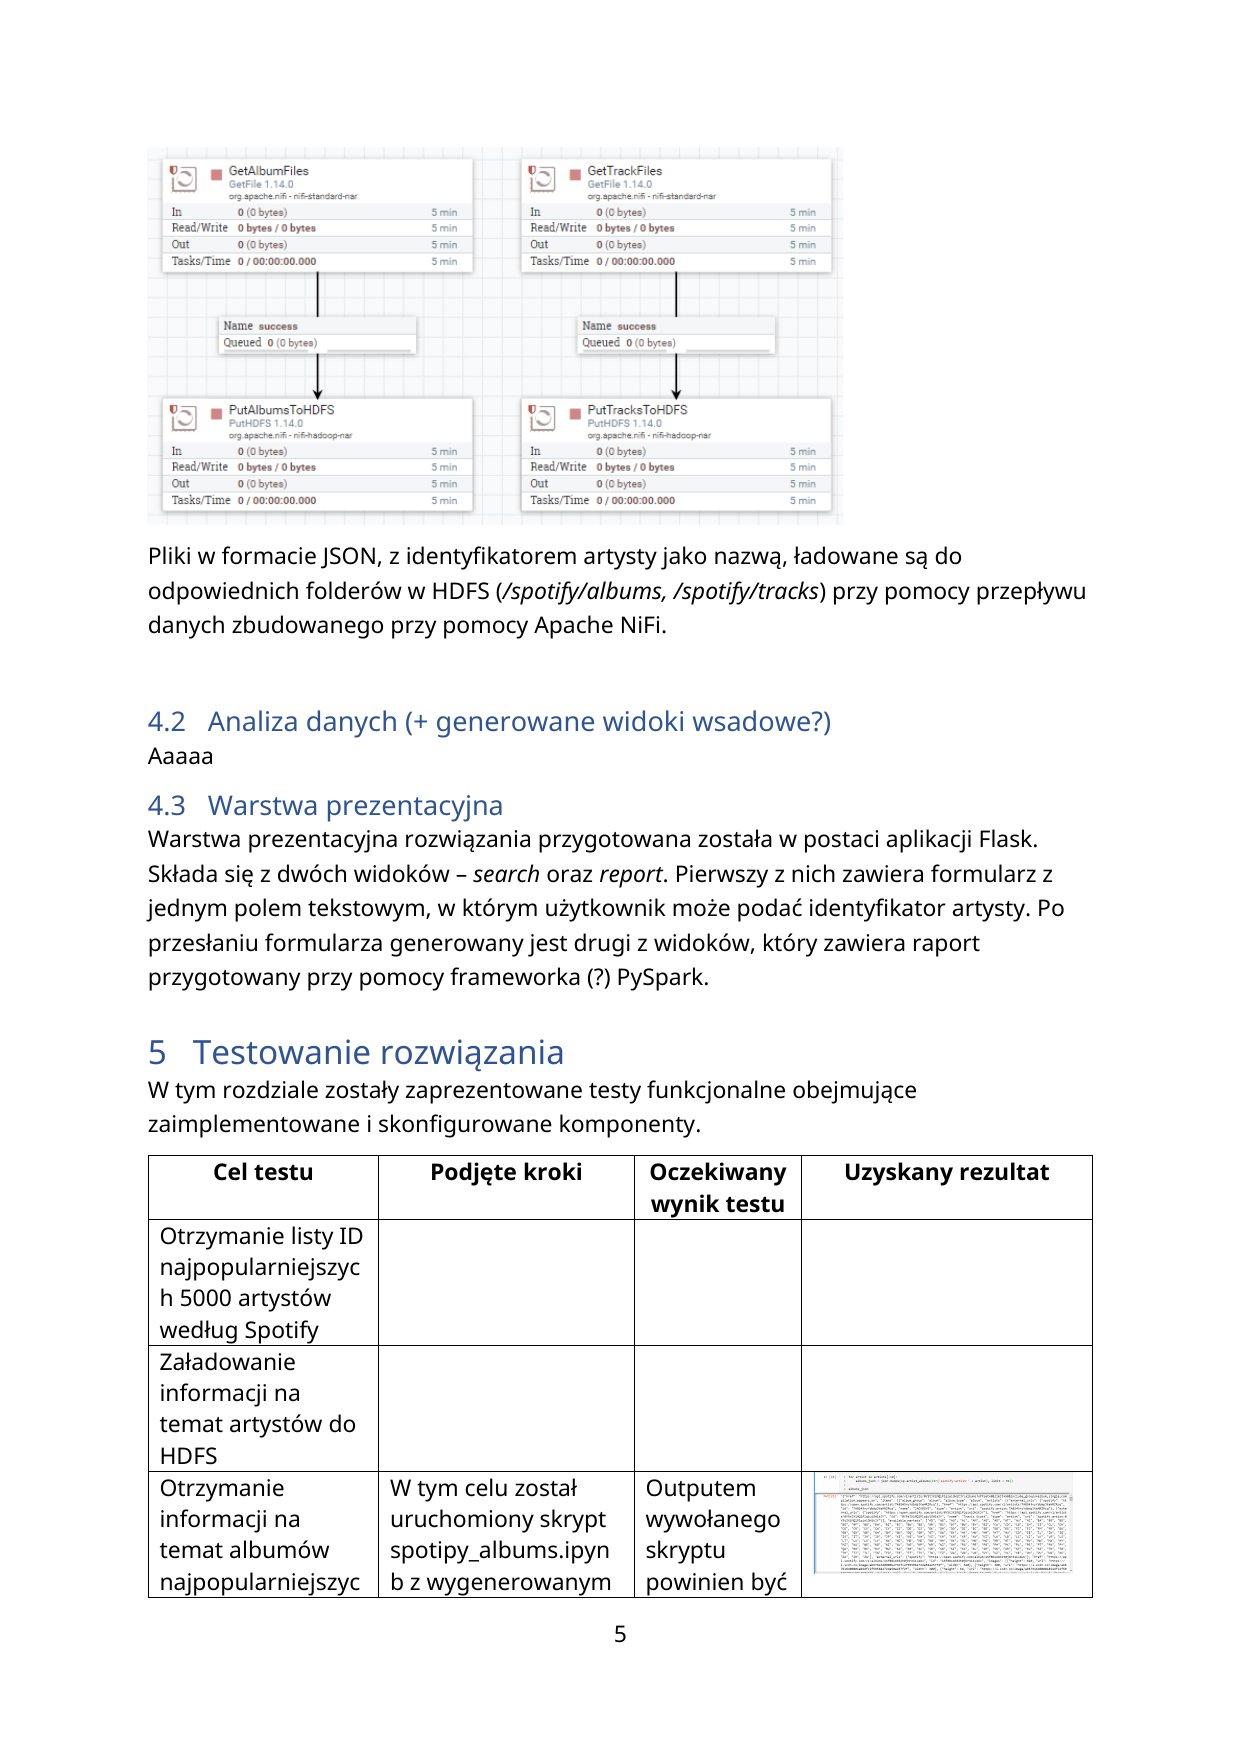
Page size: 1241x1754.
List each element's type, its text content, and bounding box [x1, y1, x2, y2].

table_cell W tym celu został uruchomiony skrypt spotipy_albums.ipynb z wygenerowanym na stronie developer.spotify.com nowym kluczem autoryzującym [379, 1472, 634, 1597]
text Warstwa prezentacyjna rozwiązania przygotowana została w postaci aplikacji Flask. Składa się z dwóch widoków – search oraz report. Pierwszy z nich zawiera formularz z jednym polem tekstowym, w którym użytkownik może podać identyfikator artysty. Po przesłaniu formularza generowany jest drugi z widoków, który zawiera raport przygotowany przy pomocy frameworka (?) PySpark. [148, 823, 1093, 992]
table_cell [802, 1472, 1092, 1597]
picture [812, 1472, 1075, 1574]
subtitle Warstwa prezentacyjna [148, 787, 1093, 823]
table_cell Otrzymanie listy ID najpopularniejszych 5000 artystów według Spotify [149, 1220, 378, 1345]
text W tym rozdziale zostały zaprezentowane testy funkcjonalne obejmujące zaimplementowane i skonfigurowane komponenty. [148, 1074, 1093, 1140]
table_cell Otrzymanie informacji na temat albumów najpopularniejszych 10 artystów według Spotify [149, 1472, 378, 1597]
table_header Podjęte kroki [379, 1156, 634, 1219]
text Pliki w formacie JSON, z identyfikatorem artysty jako nazwą, ładowane są do odpowiednich folderów w HDFS (/spotify/albums, /spotify/tracks) przy pomocy przepływu danych zbudowanego przy pomocy Apache NiFi. [148, 540, 1093, 640]
subtitle Testowanie rozwiązania [148, 1029, 1093, 1074]
subtitle Analiza danych (+ generowane widoki wsadowe?) [148, 703, 1093, 740]
table_header Cel testu [149, 1156, 378, 1219]
text Aaaaa [148, 740, 1093, 771]
table_cell [379, 1346, 634, 1471]
table_cell Załadowanie informacji na temat artystów do HDFS [149, 1346, 378, 1471]
table_cell Outputem wywołanego skryptu powinien być json zawierający informacje na temat albumów 10 artystów [635, 1472, 801, 1597]
picture [147, 147, 844, 525]
table_cell [802, 1346, 1092, 1471]
table_header Uzyskany rezultat [802, 1156, 1092, 1219]
table_cell [635, 1346, 801, 1471]
table_cell [635, 1220, 801, 1345]
table_cell [802, 1220, 1092, 1345]
table_header Oczekiwany wynik testu [635, 1156, 801, 1219]
table_cell [379, 1220, 634, 1345]
